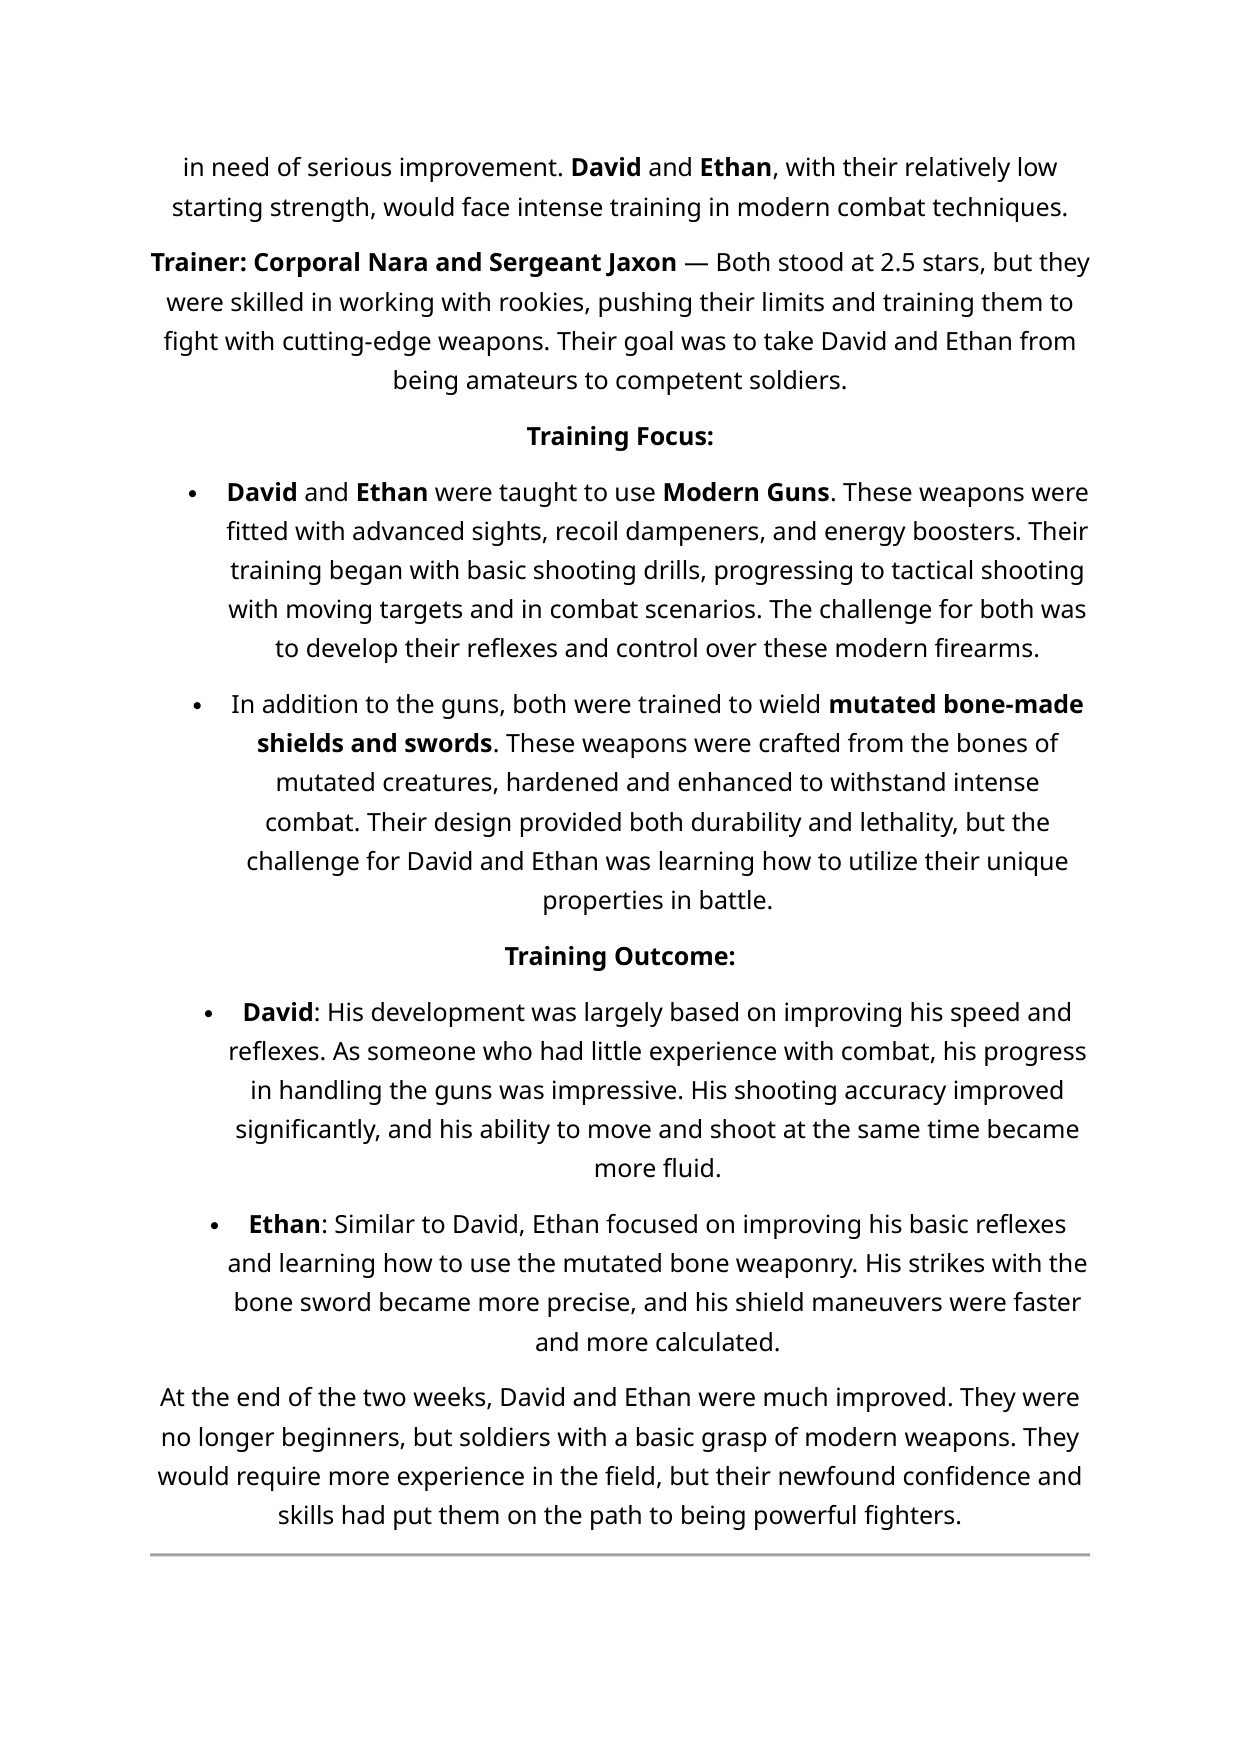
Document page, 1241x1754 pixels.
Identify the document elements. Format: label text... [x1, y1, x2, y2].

text At the end of the two weeks, David and Ethan were much improved. They were no longer beginners, but soldiers with a basic grasp of modern weapons. They would require more experience in the field, but their newfound confidence and skills had put them on the path to being powerful fighters. [150, 1380, 1090, 1532]
list Ethan: Similar to David, Ethan focused on improving his basic reflexes and learning how to use the mutated bone weaponry. His strikes with the bone sword became more precise, and his shield maneuvers were faster and more calculated. [187, 1207, 1090, 1358]
text Trainer: Corporal Nara and Sergeant Jaxon — Both stood at 2.5 stars, but they were skilled in working with rookies, pushing their limits and training them to fight with cutting-edge weapons. Their goal was to take David and Ethan from being amateurs to competent soldiers. [150, 245, 1090, 397]
text Training Focus: [150, 418, 1090, 452]
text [150, 150, 1090, 223]
list In addition to the guns, both were trained to wield mutated bone-made shields and swords. These weapons were crafted from the bones of mutated creatures, hardened and enhanced to withstand intense combat. Their design provided both durability and lethality, but the challenge for David and Ethan was learning how to utilize their unique properties in battle. [187, 687, 1090, 917]
list David: His development was largely based on improving his speed and reflexes. As someone who had little experience with combat, his progress in handling the guns was impressive. His shooting accuracy improved significantly, and his ability to move and shoot at the same time became more fluid. [187, 994, 1090, 1185]
list David and Ethan were taught to use Modern Guns. These weapons were fitted with advanced sights, recoil dampeners, and energy boosters. Their training began with basic shooting drills, progressing to tactical shooting with moving targets and in combat scenarios. The challenge for both was to develop their reflexes and control over these modern firearms. [187, 474, 1090, 665]
text Training Outcome: [150, 938, 1090, 972]
